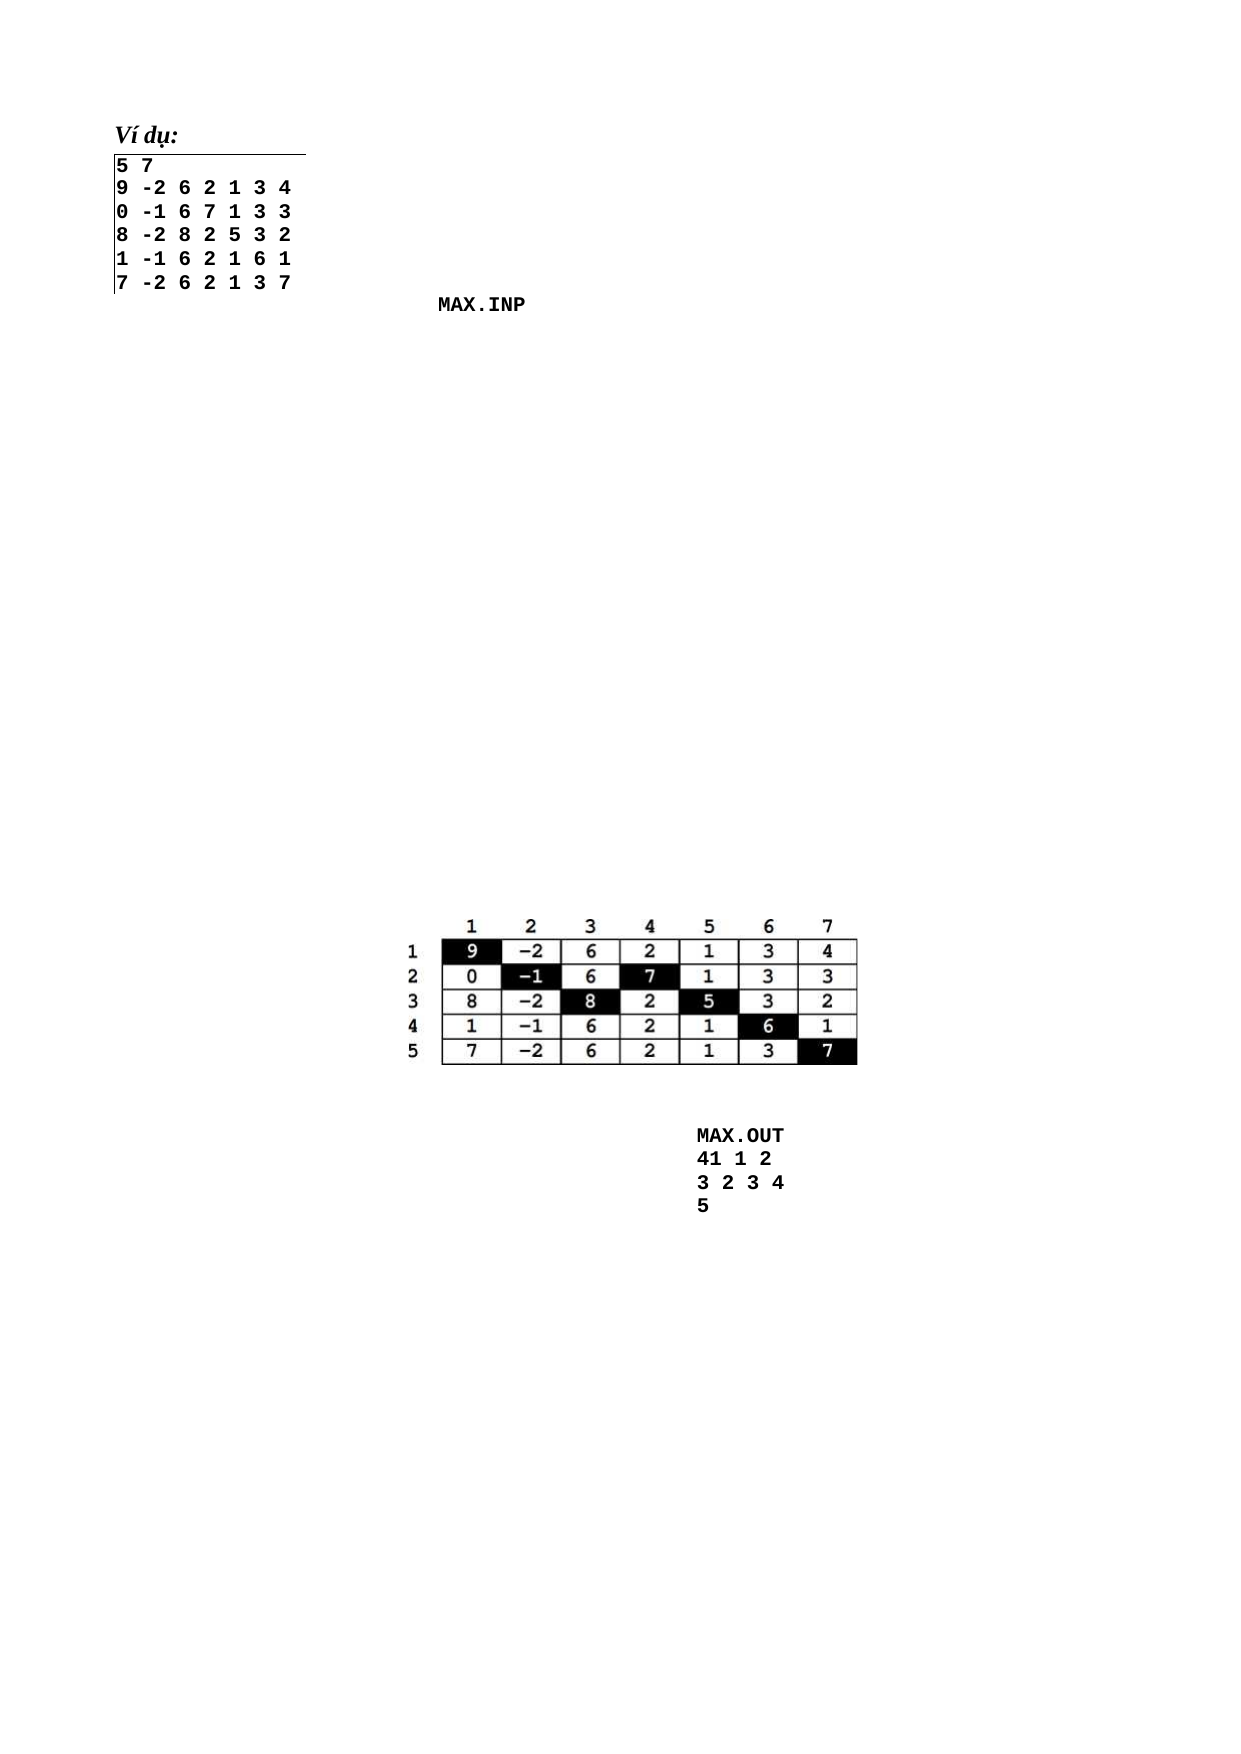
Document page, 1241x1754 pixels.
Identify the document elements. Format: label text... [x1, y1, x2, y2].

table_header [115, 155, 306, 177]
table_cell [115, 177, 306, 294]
subtitle Ví dụ: [114, 121, 1127, 149]
picture [408, 919, 858, 1065]
text MAX.INP [438, 294, 530, 317]
